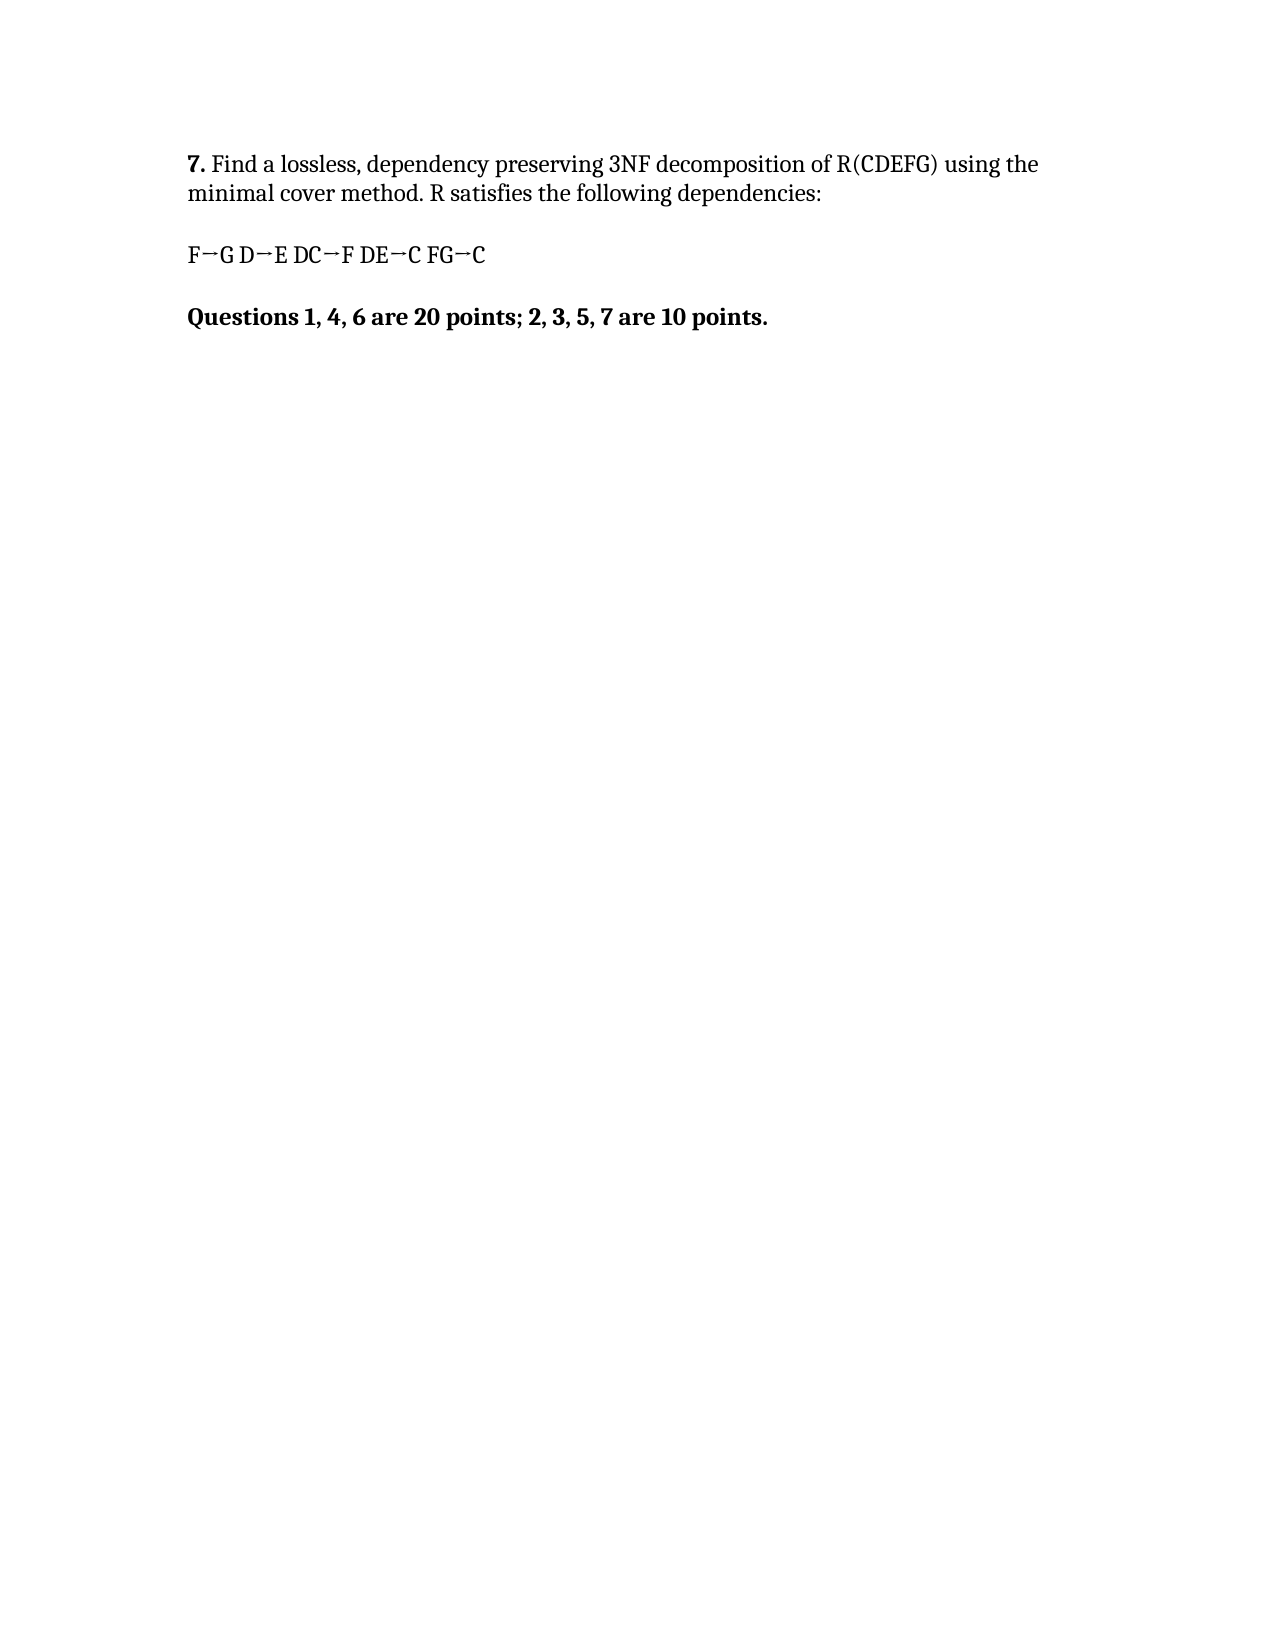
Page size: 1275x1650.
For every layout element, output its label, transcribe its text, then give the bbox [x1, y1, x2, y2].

text Questions 1, 4, 6 are 20 points; 2, 3, 5, 7 are 10 points. [187, 303, 1087, 332]
text 7. Find a lossless, dependency preserving 3NF decomposition of R(CDEFG) using the minimal cover method. R satisfies the following dependencies: [187, 150, 1087, 207]
text F→G D→E DC→F DE→C FG→C [187, 241, 1087, 269]
